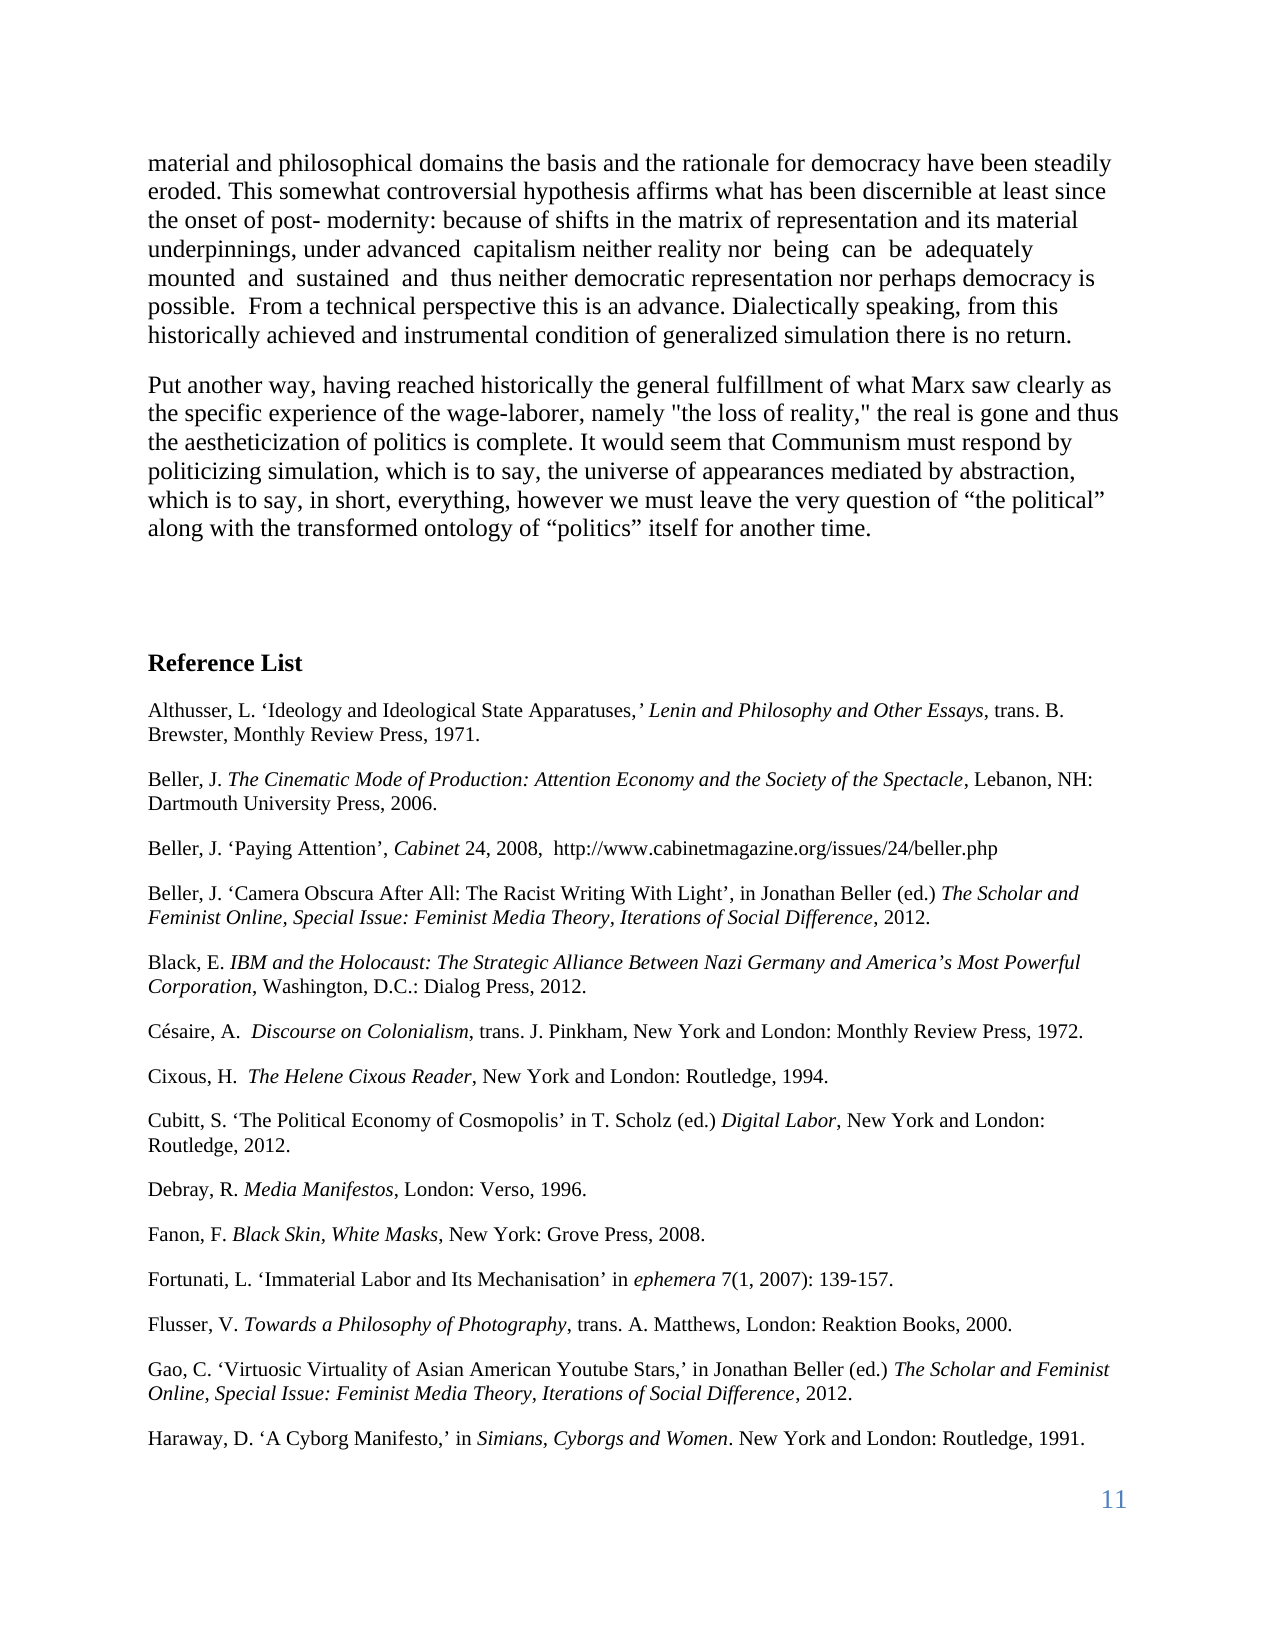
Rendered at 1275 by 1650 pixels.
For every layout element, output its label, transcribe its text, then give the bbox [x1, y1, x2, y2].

text Fortunati, L. ‘Immaterial Labor and Its Mechanisation’ in ephemera 7(1, 2007): 139-157. [148, 1267, 1127, 1291]
text Cubitt, S. ‘The Political Economy of Cosmopolis’ in T. Scholz (ed.) Digital Labor, New York and London: Routledge, 2012. [148, 1108, 1127, 1157]
text Flusser, V. Towards a Philosophy of Photography, trans. A. Matthews, London: Reaktion Books, 2000. [148, 1312, 1127, 1336]
text Reference List [148, 648, 1127, 677]
text Haraway, D. ‘A Cyborg Manifesto,’ in Simians, Cyborgs and Women. New York and London: Routledge, 1991. [148, 1426, 1127, 1450]
text Beller, J. ‘Camera Obscura After All: The Racist Writing With Light’, in Jonathan Beller (ed.) The Scholar and Feminist Online, Special Issue: Feminist Media Theory, Iterations of Social Difference, 2012. [148, 881, 1127, 929]
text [148, 148, 1127, 349]
text Beller, J. ‘Paying Attention’, Cabinet 24, 2008, http://www.cabinetmagazine.org/issues/24/beller.php [148, 836, 1127, 860]
text Black, E. IBM and the Holocaust: The Strategic Alliance Between Nazi Germany and America’s Most Powerful Corporation, Washington, D.C.: Dialog Press, 2012. [148, 950, 1127, 998]
text Fanon, F. Black Skin, White Masks, New York: Grove Press, 2008. [148, 1222, 1127, 1246]
text Beller, J. The Cinematic Mode of Production: Attention Economy and the Society of the Spectacle, Lebanon, NH: Dartmouth University Press, 2006. [148, 767, 1127, 815]
text Césaire, A. Discourse on Colonialism, trans. J. Pinkham, New York and London: Monthly Review Press, 1972. [148, 1019, 1127, 1043]
text Cixous, H. The Helene Cixous Reader, New York and London: Routledge, 1994. [148, 1063, 1127, 1088]
text Althusser, L. ‘Ideology and Ideological State Apparatuses,’ Lenin and Philosophy and Other Essays, trans. B. Brewster, Monthly Review Press, 1971. [148, 698, 1127, 746]
text Put another way, having reached historically the general fulfillment of what Marx saw clearly as the specific experience of the wage-laborer, namely "the loss of reality," the real is gone and thus the aestheticization of politics is complete. It would seem that Communism must respond by politicizing simulation, which is to say, the universe of appearances mediated by abstraction, which is to say, in short, everything, however we must leave the very question of “the political” along with the transformed ontology of “politics” itself for another time. [148, 370, 1127, 542]
text Gao, C. ‘Virtuosic Virtuality of Asian American Youtube Stars,’ in Jonathan Beller (ed.) The Scholar and Feminist Online, Special Issue: Feminist Media Theory, Iterations of Social Difference, 2012. [148, 1357, 1127, 1405]
text Debray, R. Media Manifestos, London: Verso, 1996. [148, 1177, 1127, 1201]
